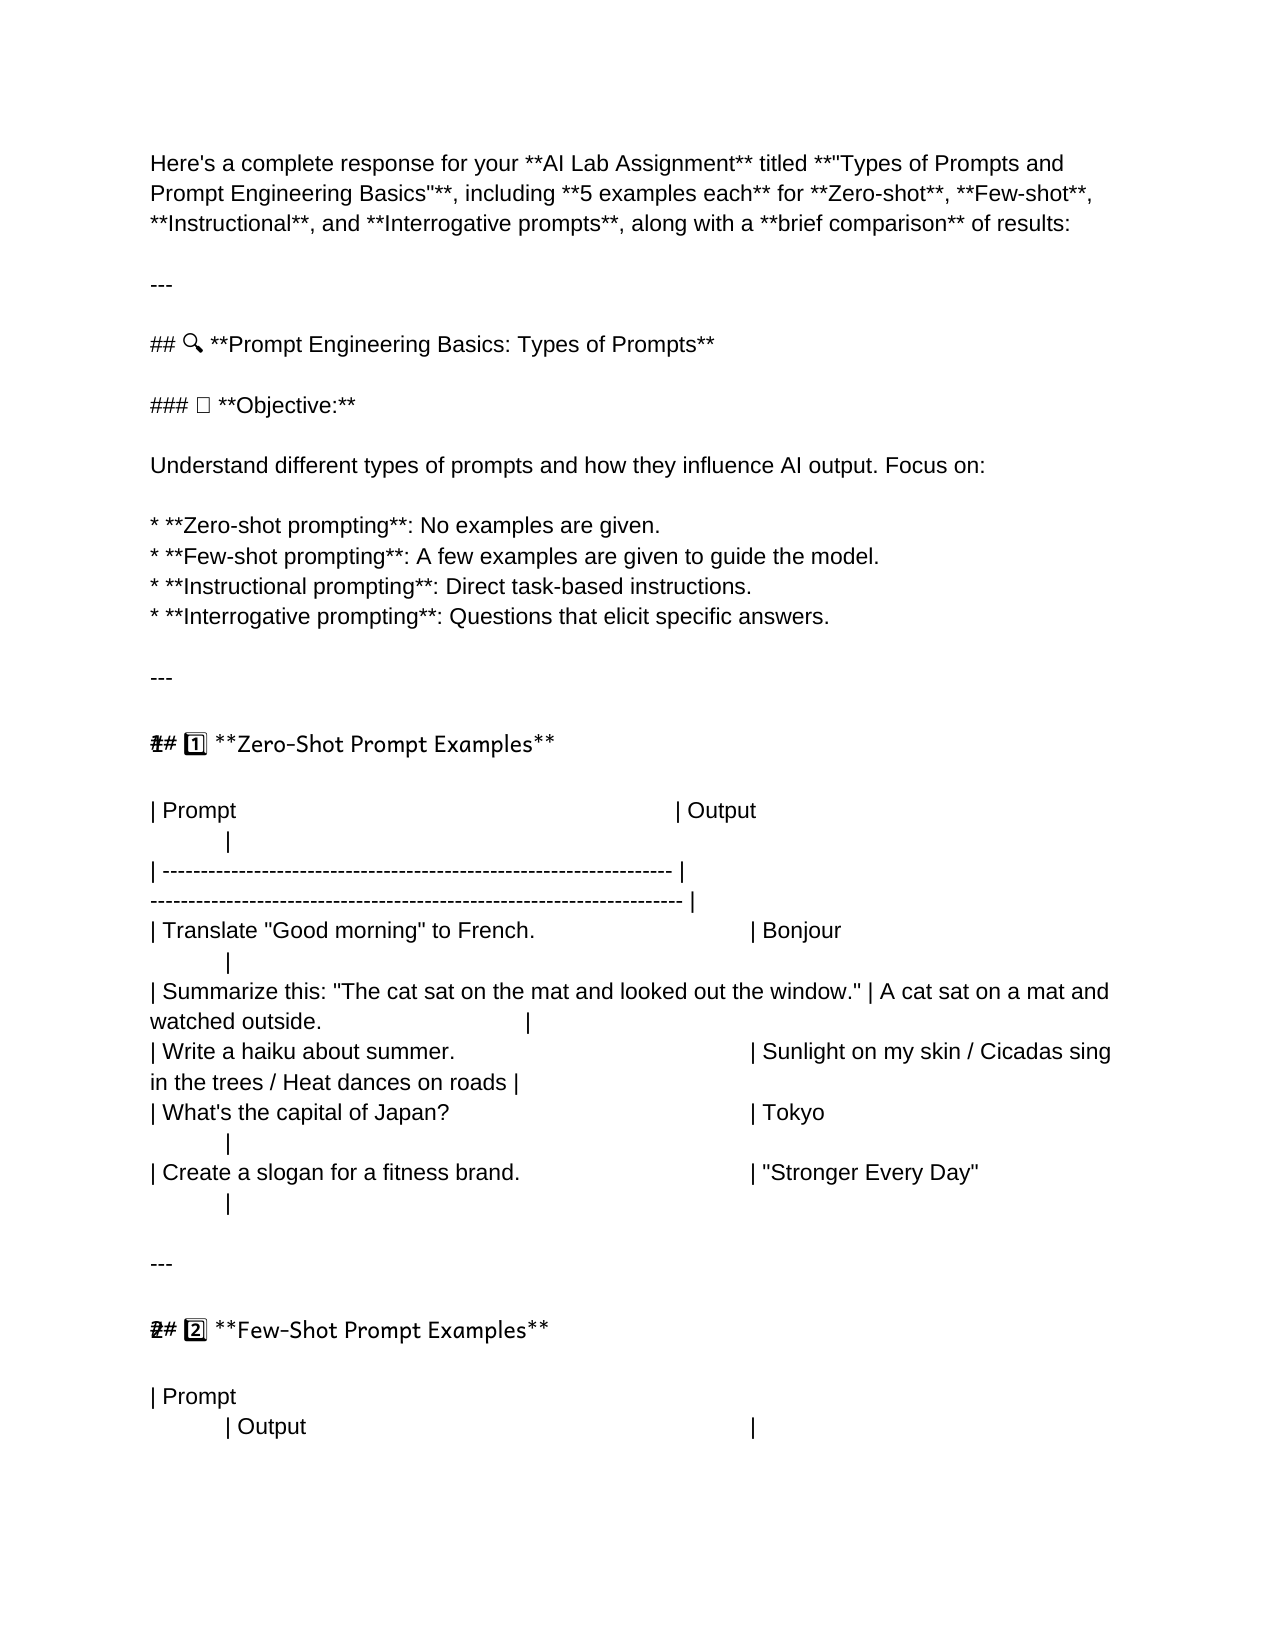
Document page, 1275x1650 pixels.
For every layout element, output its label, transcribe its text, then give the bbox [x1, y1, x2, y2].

text | Translate "Good morning" to French. | Bonjour | [150, 917, 1125, 974]
text | ------------------------------------------------------------------- | ---------------------------------------------------------------------- | [150, 857, 1125, 914]
text | Summarize this: "The cat sat on the mat and looked out the window." | A cat sat on a mat and watched outside. | [150, 978, 1125, 1034]
text --- [150, 663, 1125, 690]
text Understand different types of prompts and how they influence AI output. Focus on: [150, 452, 1125, 478]
text | What's the capital of Japan? | Tokyo | [150, 1099, 1125, 1155]
text | Write a haiku about summer. | Sunlight on my skin / Cicadas sing in the trees / Heat dances on roads | [150, 1038, 1125, 1095]
text * **Instructional prompting**: Direct task-based instructions. [150, 573, 1125, 599]
text * **Few-shot prompting**: A few examples are given to guide the model. [150, 543, 1125, 569]
text ## 🔍 **Prompt Engineering Basics: Types of Prompts** [150, 331, 1125, 358]
text | Prompt | Output | [150, 1383, 1125, 1439]
text | Create a slogan for a fitness brand. | "Stronger Every Day" | [150, 1159, 1125, 1216]
text Here's a complete response for your **AI Lab Assignment** titled **"Types of Prompts and Prompt Engineering Basics"**, including **5 examples each** for **Zero-shot**, **Few-shot**, **Instructional**, and **Interrogative prompts**, along with a **brief comparison** of results: [150, 150, 1125, 237]
text --- [150, 271, 1125, 297]
text ## 1️⃣ **Zero-Shot Prompt Examples** [150, 724, 1125, 761]
text | Prompt | Output | [150, 797, 1125, 853]
text ## 2️⃣ **Few-Shot Prompt Examples** [150, 1310, 1125, 1347]
text ### 🧠 **Objective:** [150, 392, 1125, 418]
text * **Interrogative prompting**: Questions that elicit specific answers. [150, 603, 1125, 629]
text --- [150, 1250, 1125, 1276]
text * **Zero-shot prompting**: No examples are given. [150, 512, 1125, 539]
